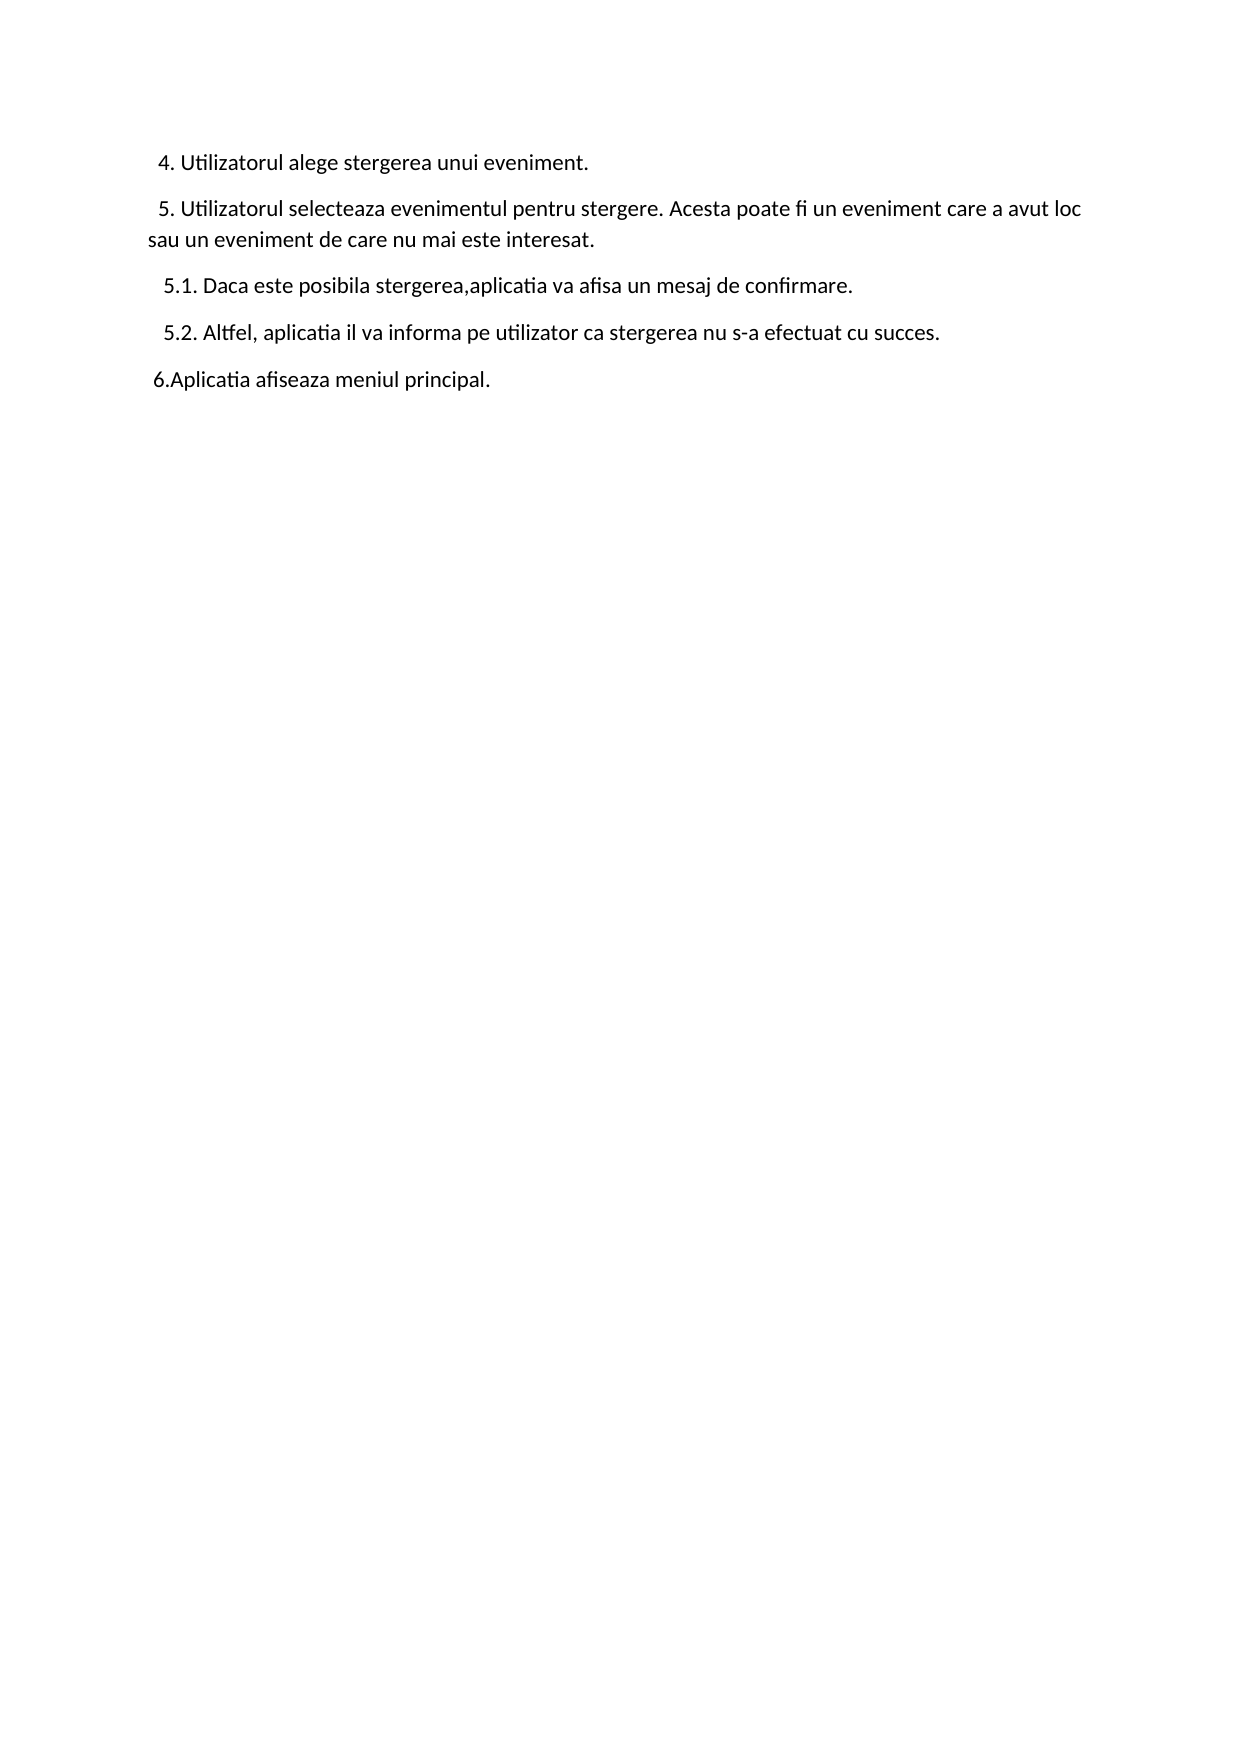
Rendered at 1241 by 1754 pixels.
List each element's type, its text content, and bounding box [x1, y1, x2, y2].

text 5. Utilizatorul selecteaza evenimentul pentru stergere. Acesta poate fi un eveniment care a avut loc sau un eveniment de care nu mai este interesat. [148, 194, 1093, 253]
text 6.Aplicatia afiseaza meniul principal. [148, 365, 1093, 393]
text 5.1. Daca este posibila stergerea,aplicatia va afisa un mesaj de confirmare. [148, 272, 1093, 299]
text 5.2. Altfel, aplicatia il va informa pe utilizator ca stergerea nu s-a efectuat cu succes. [148, 318, 1093, 346]
text 4. Utilizatorul alege stergerea unui eveniment. [148, 148, 1093, 176]
